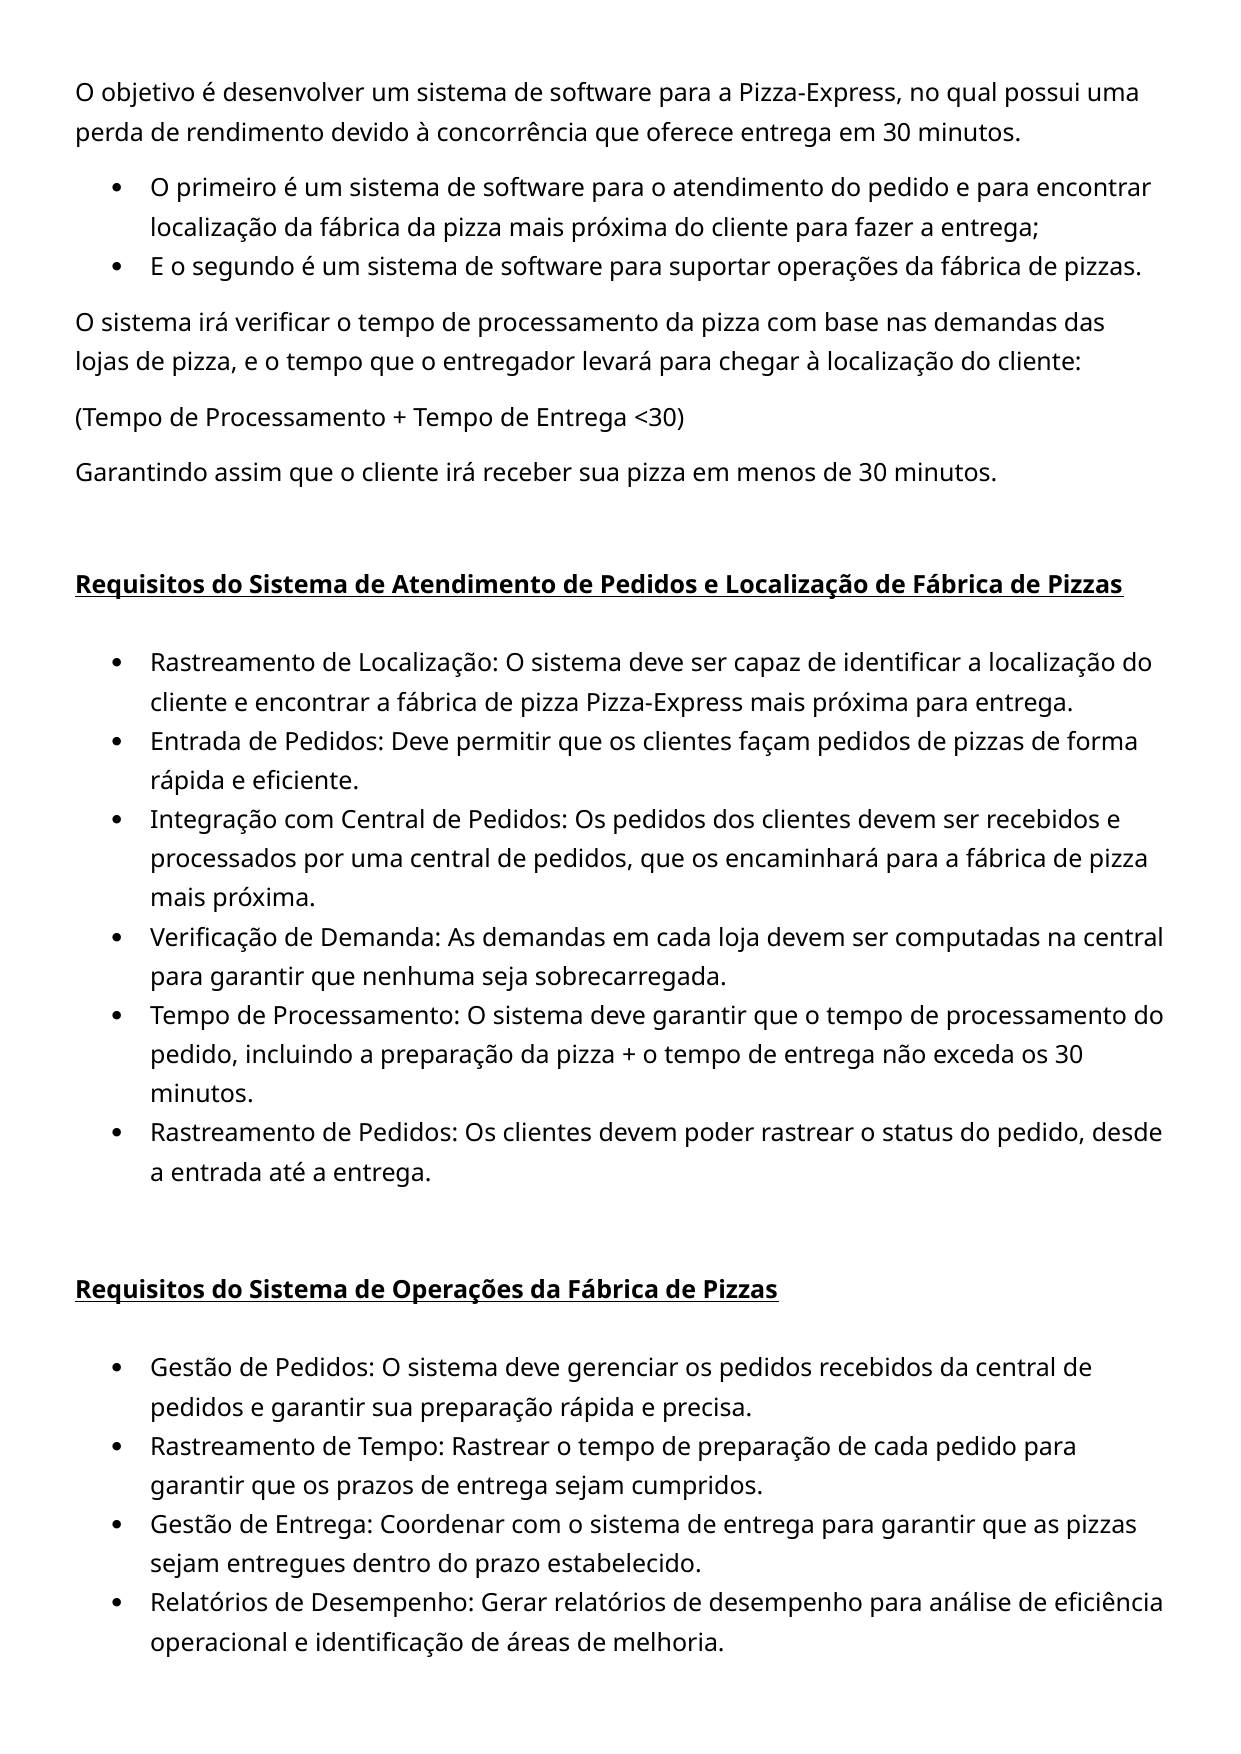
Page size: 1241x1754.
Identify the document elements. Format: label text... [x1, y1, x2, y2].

text Requisitos do Sistema de Operações da Fábrica de Pizzas [75, 1272, 1165, 1306]
list Tempo de Processamento: O sistema deve garantir que o tempo de processamento do pedido, incluindo a preparação da pizza + o tempo de entrega não exceda os 30 minutos. [112, 997, 1165, 1110]
list Gestão de Pedidos: O sistema deve gerenciar os pedidos recebidos da central de pedidos e garantir sua preparação rápida e precisa. [112, 1350, 1165, 1423]
text Requisitos do Sistema de Atendimento de Pedidos e Localização de Fábrica de Pizzas [75, 567, 1165, 601]
text (Tempo de Processamento + Tempo de Entrega <30) [75, 399, 1165, 433]
text O objetivo é desenvolver um sistema de software para a Pizza-Express, no qual possui uma perda de rendimento devido à concorrência que oferece entrega em 30 minutos. [75, 75, 1165, 148]
list Rastreamento de Pedidos: Os clientes devem poder rastrear o status do pedido, desde a entrada até a entrega. [112, 1115, 1165, 1188]
list Gestão de Entrega: Coordenar com o sistema de entrega para garantir que as pizzas sejam entregues dentro do prazo estabelecido. [112, 1507, 1165, 1580]
list E o segundo é um sistema de software para suportar operações da fábrica de pizzas. [112, 248, 1165, 282]
list O primeiro é um sistema de software para o atendimento do pedido e para encontrar localização da fábrica da pizza mais próxima do cliente para fazer a entrega; [112, 170, 1165, 243]
list Entrada de Pedidos: Deve permitir que os clientes façam pedidos de pizzas de forma rápida e eficiente. [112, 723, 1165, 797]
list Rastreamento de Tempo: Rastrear o tempo de preparação de cada pedido para garantir que os prazos de entrega sejam cumpridos. [112, 1428, 1165, 1502]
list Integração com Central de Pedidos: Os pedidos dos clientes devem ser recebidos e processados por uma central de pedidos, que os encaminhará para a fábrica de pizza mais próxima. [112, 802, 1165, 914]
list Verificação de Demanda: As demandas em cada loja devem ser computadas na central para garantir que nenhuma seja sobrecarregada. [112, 919, 1165, 992]
text O sistema irá verificar o tempo de processamento da pizza com base nas demandas das lojas de pizza, e o tempo que o entregador levará para chegar à localização do cliente: [75, 304, 1165, 377]
list Relatórios de Desempenho: Gerar relatórios de desempenho para análise de eficiência operacional e identificação de áreas de melhoria. [112, 1585, 1165, 1658]
list Rastreamento de Localização: O sistema deve ser capaz de identificar a localização do cliente e encontrar a fábrica de pizza Pizza-Express mais próxima para entrega. [112, 645, 1165, 718]
text Garantindo assim que o cliente irá receber sua pizza em menos de 30 minutos. [75, 455, 1165, 489]
